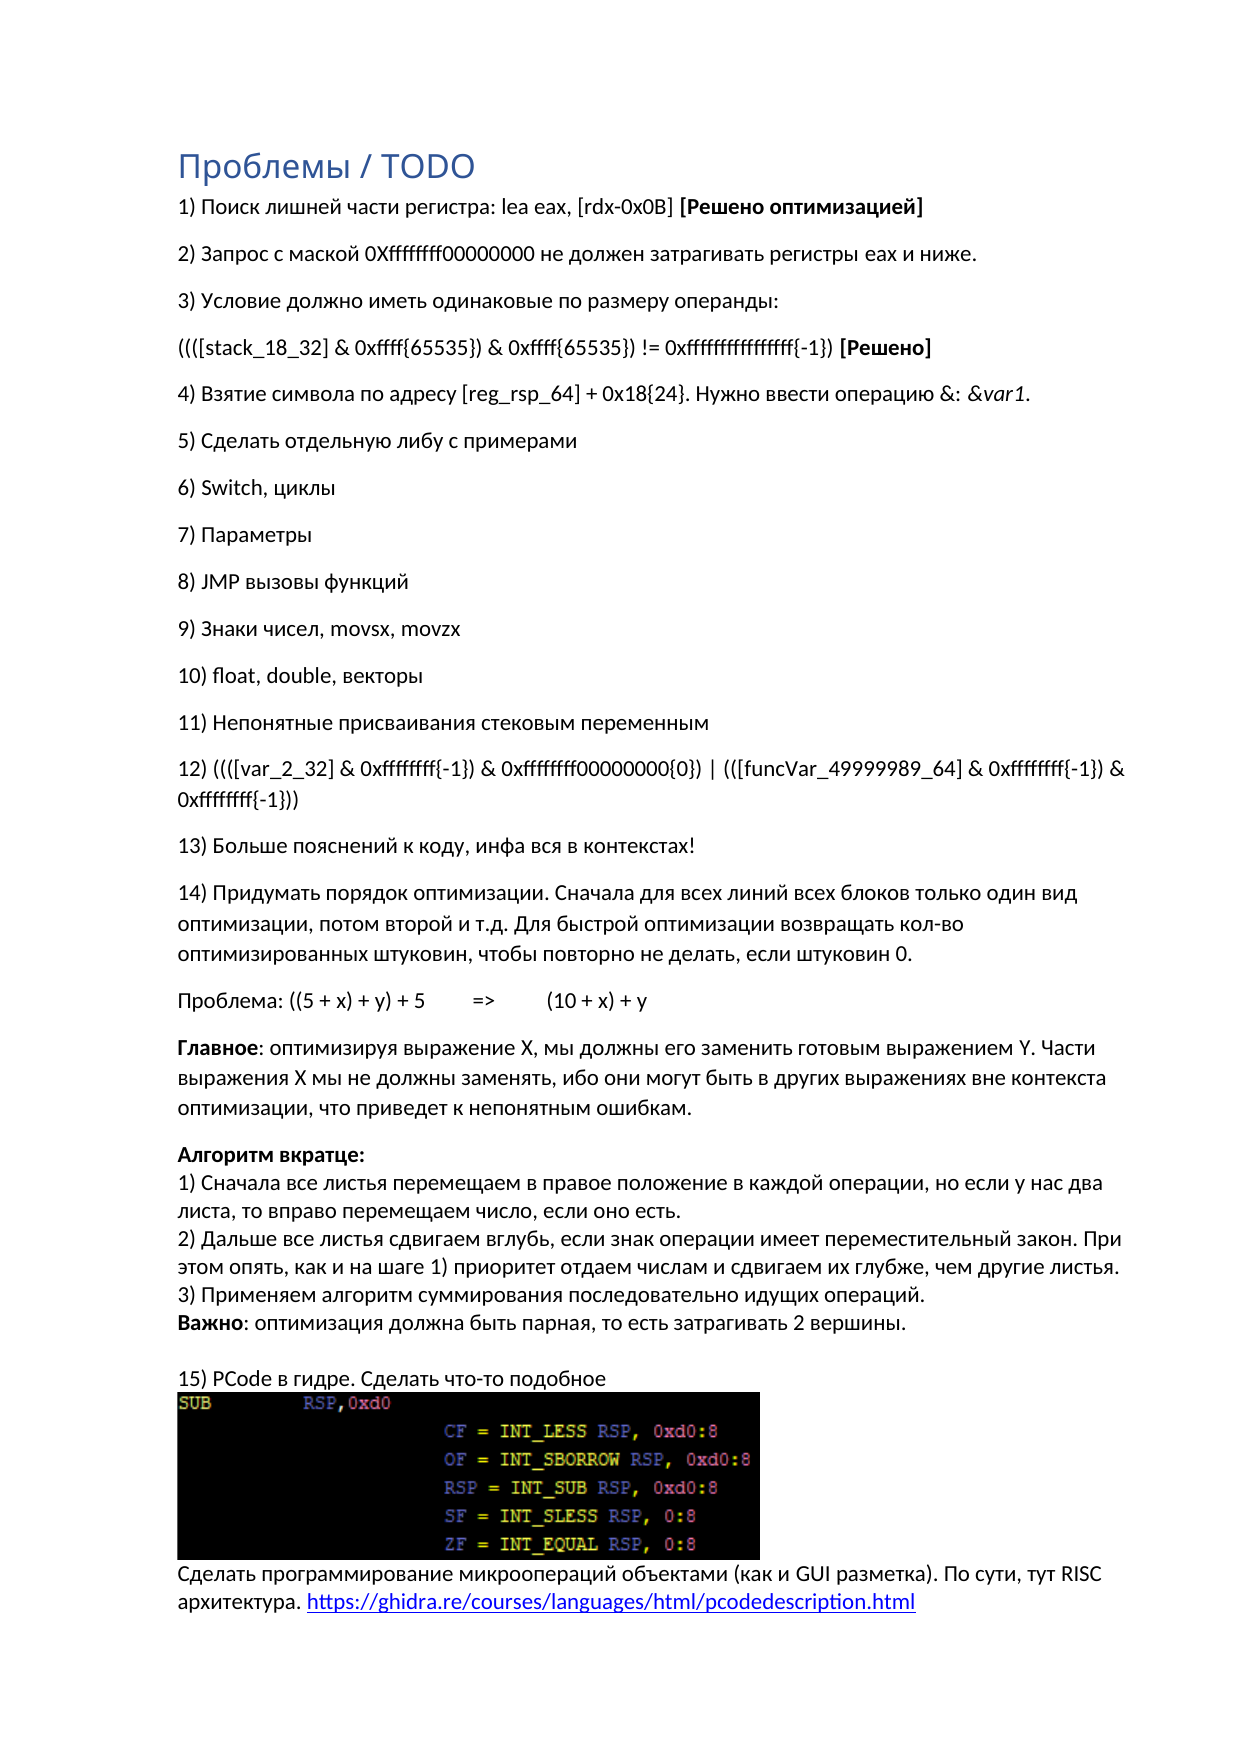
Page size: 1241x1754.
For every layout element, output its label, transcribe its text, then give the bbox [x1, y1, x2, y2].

text 12) ((([var_2_32] & 0xffffffff{-1}) & 0xffffffff00000000{0}) | (([funcVar_49999989_64] & 0xffffffff{-1}) & 0xffffffff{-1})) [177, 754, 1152, 813]
text 8) JMP вызовы функций [177, 567, 1152, 595]
text 9) Знаки чисел, movsx, movzx [177, 614, 1152, 642]
text 3) Условие должно иметь одинаковые по размеру операнды: [177, 286, 1152, 314]
picture [177, 1392, 760, 1560]
text Сделать программирование микроопераций объектами (как и GUI разметка). По сути, тут RISC архитектура. https://ghidra.re/courses/languages/html/pcodedescription.html [177, 1559, 1152, 1615]
text 15) PCode в гидре. Сделать что-то подобное [177, 1364, 1152, 1392]
text 13) Больше пояснений к коду, инфа вся в контекстах! [177, 832, 1152, 860]
text 7) Параметры [177, 520, 1152, 548]
text 4) Взятие символа по адресу [reg_rsp_64] + 0x18{24}. Нужно ввести операцию &: &var1. [177, 379, 1152, 408]
text 14) Придумать порядок оптимизации. Сначала для всех линий всех блоков только один вид оптимизации, потом второй и т.д. Для быстрой оптимизации возвращать кол-во оптимизированных штуковин, чтобы повторно не делать, если штуковин 0. [177, 878, 1152, 967]
text 10) float, double, векторы [177, 661, 1152, 689]
subtitle Проблемы / TODO [177, 143, 1152, 188]
text 11) Непонятные присваивания стековым переменным [177, 708, 1152, 736]
text Проблема: ((5 + x) + y) + 5 => (10 + x) + y [177, 986, 1152, 1014]
text 1) Поиск лишней части регистра: lea eax, [rdx-0x0B] [Решено оптимизацией] [177, 192, 1152, 220]
text 6) Switch, циклы [177, 473, 1152, 501]
text ((([stack_18_32] & 0xffff{65535}) & 0xffff{65535}) != 0xffffffffffffffff{-1}) [Решено] [177, 333, 1152, 361]
text Главное: оптимизируя выражение X, мы должны его заменить готовым выражением Y. Части выражения X мы не должны заменять, ибо они могут быть в других выражениях вне контекста оптимизации, что приведет к непонятным ошибкам. [177, 1033, 1152, 1121]
text 5) Сделать отдельную либу с примерами [177, 426, 1152, 454]
text 2) Запрос с маской 0Xffffffff00000000 не должен затрагивать регистры eax и ниже. [177, 239, 1152, 267]
text Важно: оптимизация должна быть парная, то есть затрагивать 2 вершины. [177, 1308, 1152, 1336]
text 2) Дальше все листья сдвигаем вглубь, если знак операции имеет переместительный закон. При этом опять, как и на шаге 1) приоритет отдаем числам и сдвигаем их глубже, чем другие листья. [177, 1224, 1152, 1280]
text 3) Применяем алгоритм суммирования последовательно идущих операций. [177, 1280, 1152, 1308]
text Алгоритм вкратце: [177, 1140, 1152, 1168]
text 1) Сначала все листья перемещаем в правое положение в каждой операции, но если у нас два листа, то вправо перемещаем число, если оно есть. [177, 1168, 1152, 1224]
